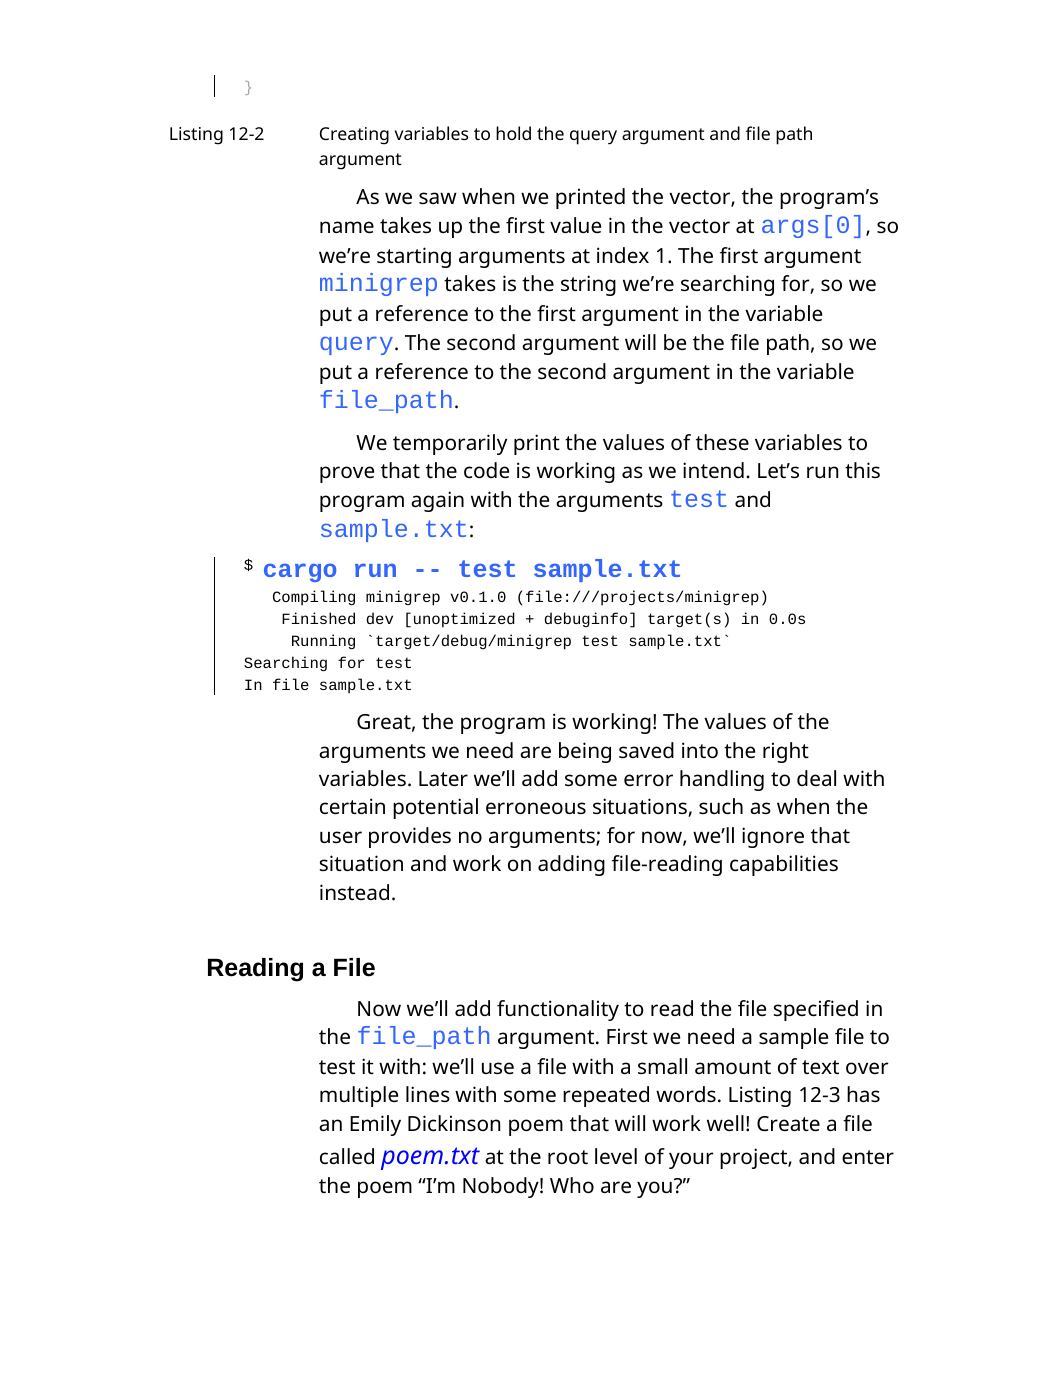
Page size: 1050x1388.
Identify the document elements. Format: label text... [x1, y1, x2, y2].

list Creating variables to hold the query argument and file path argument [169, 122, 900, 170]
text Reading a File [206, 950, 900, 981]
text Searching for test [215, 651, 900, 673]
text Compiling minigrep v0.1.0 (file:///projects/minigrep) [215, 585, 900, 607]
text In file sample.txt [215, 673, 900, 695]
text } [215, 75, 900, 97]
text Running `target/debug/minigrep test sample.txt` [215, 629, 900, 651]
text As we saw when we printed the vector, the program’s name takes up the first value in the vector at args[0], so we’re starting arguments at index 1. The first argument minigrep takes is the string we’re searching for, so we put a reference to the first argument in the variable query. The second argument will be the file path, so we put a reference to the second argument in the variable file_path. [319, 183, 900, 416]
text $ cargo run -- test sample.txt [215, 557, 900, 585]
text We temporarily print the values of these variables to prove that the code is working as we intend. Let’s run this program again with the arguments test and sample.txt: [319, 428, 900, 544]
text Finished dev [unoptimized + debuginfo] target(s) in 0.0s [215, 607, 900, 629]
text Great, the program is working! The values of the arguments we need are being saved into the right variables. Later we’ll add some error handling to deal with certain potential erroneous situations, such as when the user provides no arguments; for now, we’ll ignore that situation and work on adding file-reading capabilities instead. [319, 707, 900, 906]
